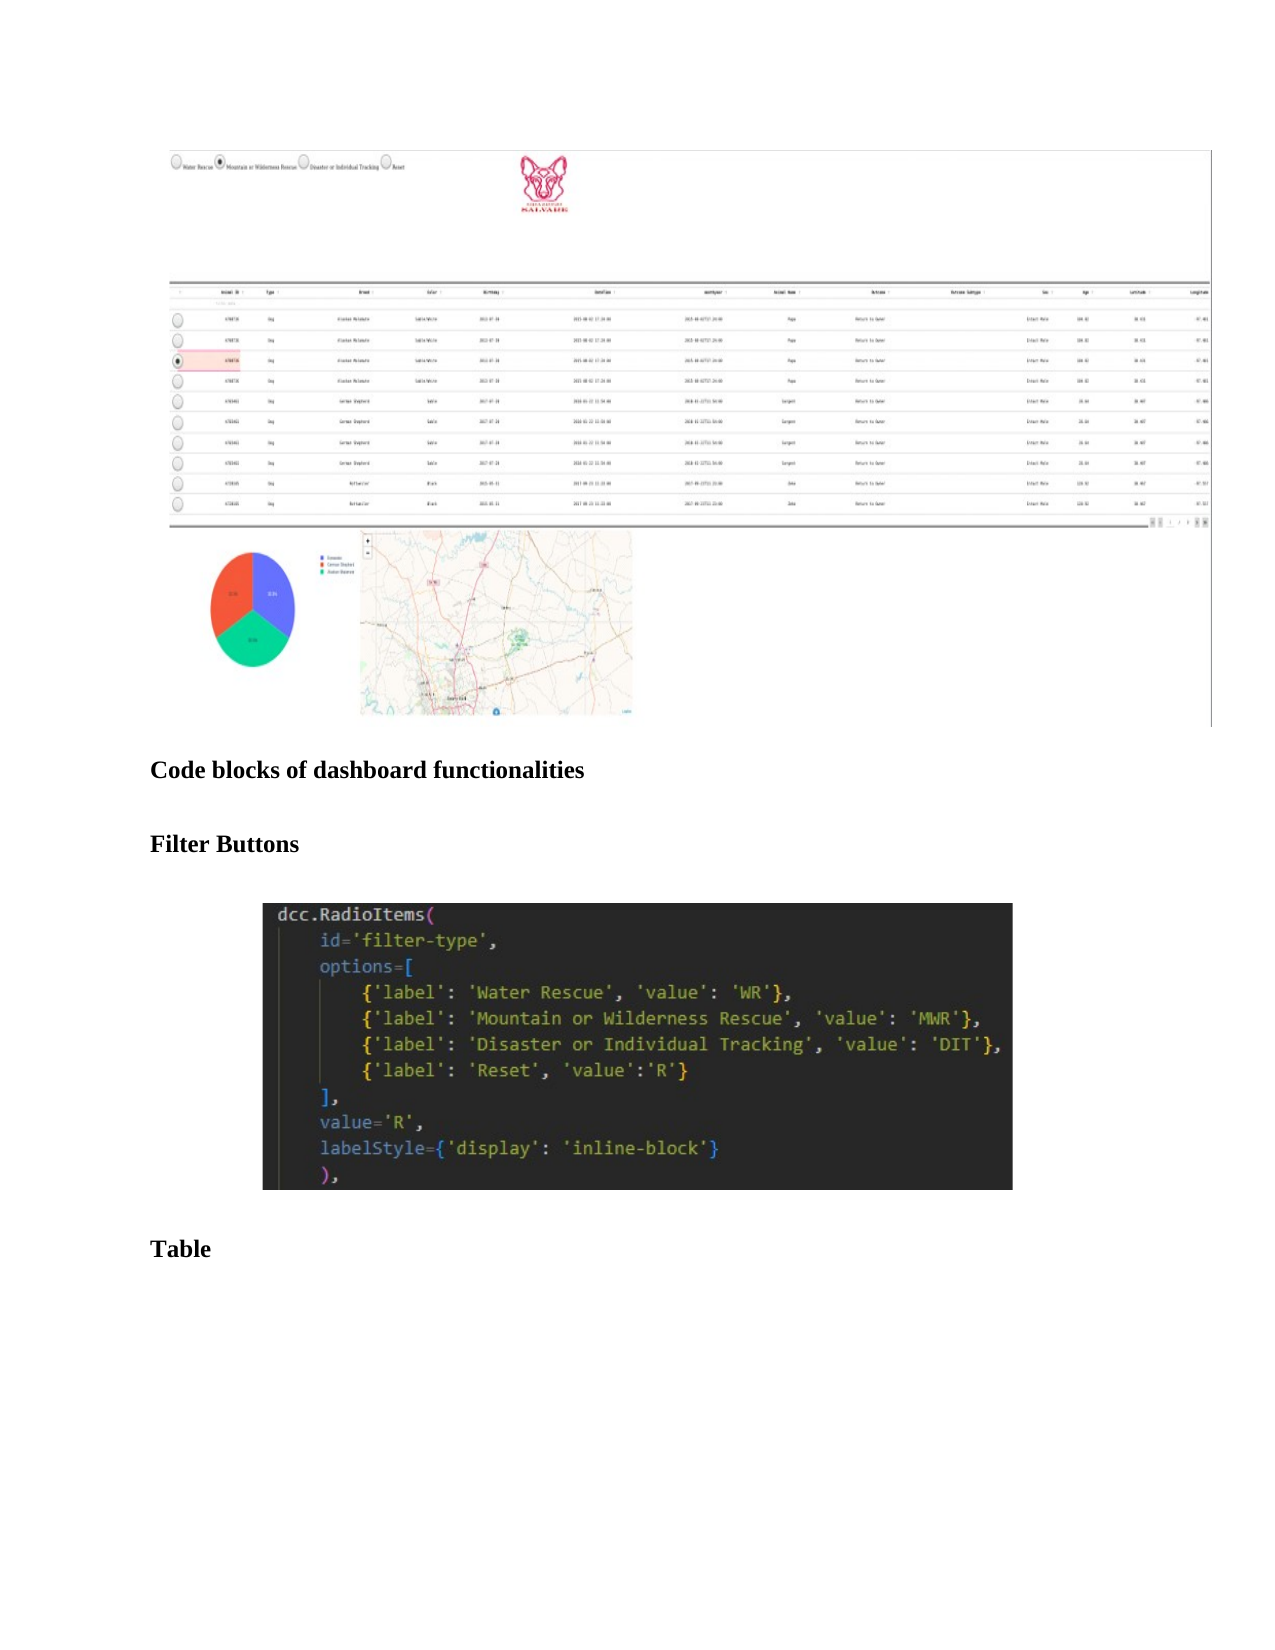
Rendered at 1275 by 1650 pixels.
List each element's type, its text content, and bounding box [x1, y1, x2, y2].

text Table [150, 1234, 1125, 1263]
text Code blocks of dashboard functionalities [150, 150, 1125, 784]
text Filter Buttons [150, 829, 1125, 858]
